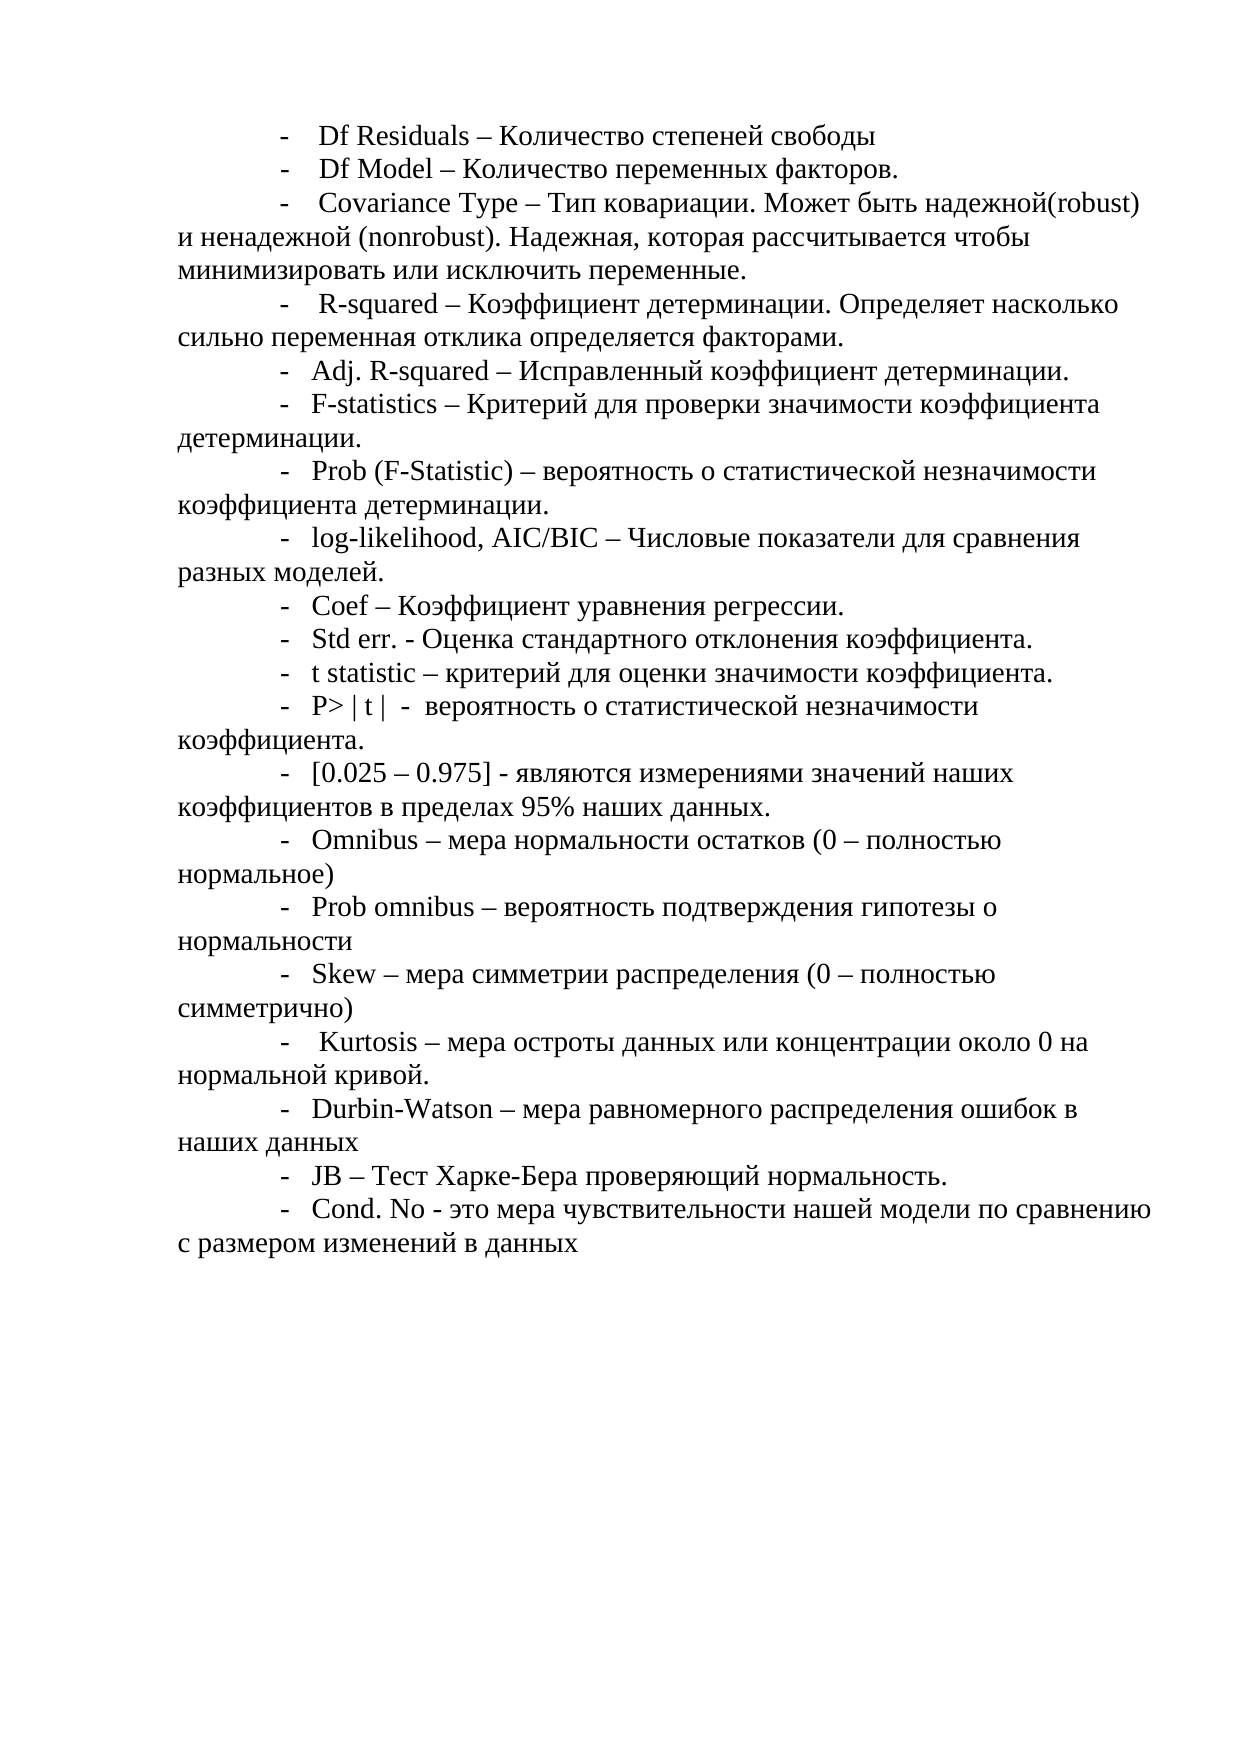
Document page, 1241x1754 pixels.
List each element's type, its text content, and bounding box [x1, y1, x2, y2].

text - Cond. No - это мера чувствительности нашей модели по сравнению с размером изменений в данных [177, 1191, 1152, 1258]
text - JB – Тест Харке-Бера проверяющий нормальность. [177, 1158, 1152, 1191]
text - Skew – мера симметрии распределения (0 – полностью симметрично) [177, 957, 1152, 1024]
text - P> | t | - вероятность о статистической незначимости коэффициента. [177, 688, 1152, 755]
text - Omnibus – мера нормальности остатков (0 – полностью нормальное) [177, 822, 1152, 889]
text - t statistic – критерий для оценки значимости коэффициента. [177, 655, 1152, 688]
text - R-squared – Коэффициент детерминации. Определяет насколько сильно переменная отклика определяется факторами. [177, 286, 1152, 353]
text - Df Residuals – Количество степеней свободы [177, 118, 1152, 152]
text - log-likelihood, AIC/BIC – Числовые показатели для сравнения разных моделей. [177, 521, 1152, 588]
text - Prob (F-Statistic) – вероятность о статистической незначимости коэффициента детерминации. [177, 453, 1152, 521]
text - Coef – Коэффициент уравнения регрессии. [177, 588, 1152, 621]
text - F-statistics – Критерий для проверки значимости коэффициента детерминации. [177, 386, 1152, 453]
text - Std err. - Оценка стандартного отклонения коэффициента. [177, 621, 1152, 655]
text - Durbin-Watson – мера равномерного распределения ошибок в наших данных [177, 1091, 1152, 1158]
text - Covariance Type – Тип ковариации. Может быть надежной(robust) и ненадежной (nonrobust). Надежная, которая рассчитывается чтобы минимизировать или исключить переменные. [177, 185, 1152, 286]
text - Kurtosis – мера остроты данных или концентрации около 0 на нормальной кривой. [177, 1024, 1152, 1091]
text - Df Model – Количество переменных факторов. [177, 152, 1152, 185]
text - Adj. R-squared – Исправленный коэффициент детерминации. [177, 353, 1152, 386]
text - Prob omnibus – вероятность подтверждения гипотезы о нормальности [177, 889, 1152, 957]
text - [0.025 – 0.975] - являются измерениями значений наших коэффициентов в пределах 95% наших данных. [177, 755, 1152, 822]
